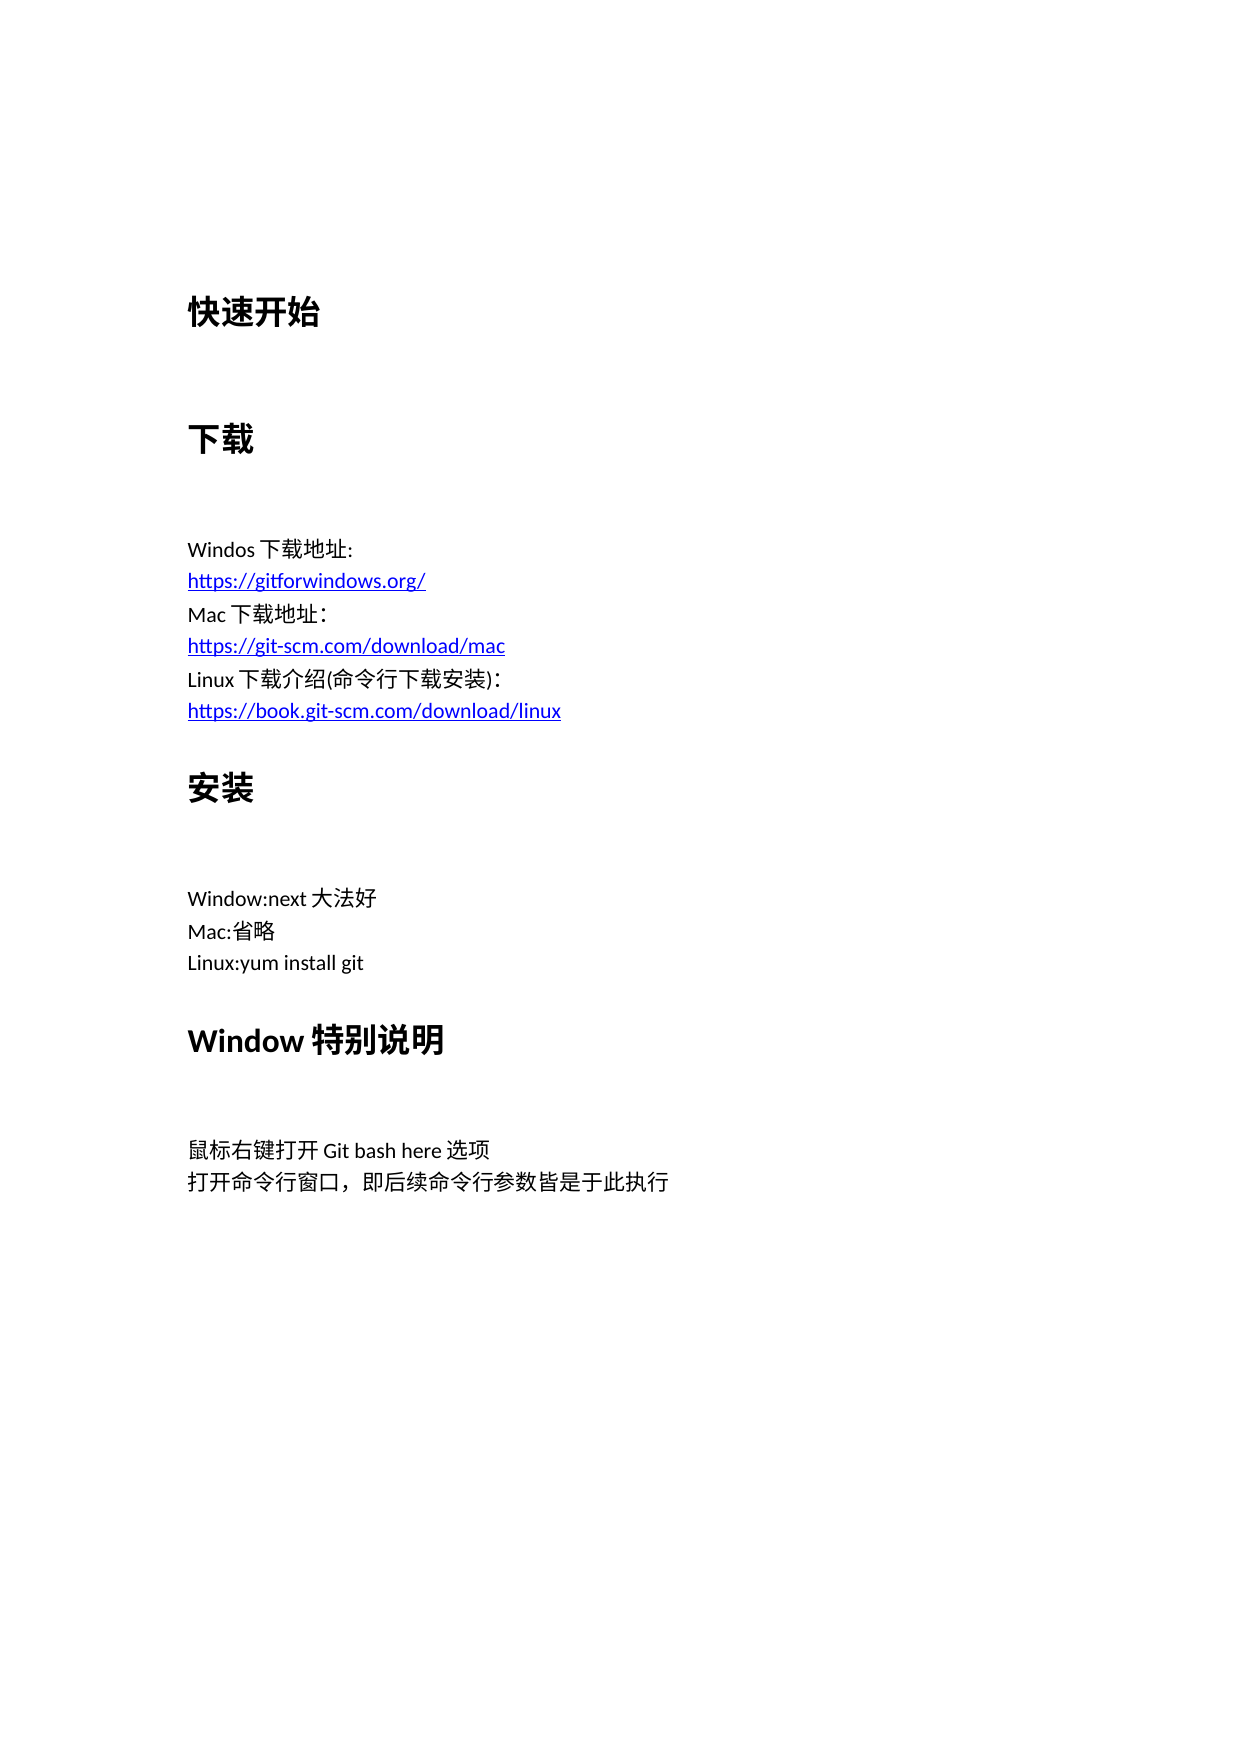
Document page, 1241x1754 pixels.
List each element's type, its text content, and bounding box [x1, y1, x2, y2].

text Window:next大法好 [187, 881, 1053, 913]
text 鼠标右键打开Git bash here选项 [187, 1132, 1053, 1165]
subtitle 快速开始 [187, 277, 1053, 342]
subtitle 下载 [187, 404, 1053, 469]
text https://book.git-scm.com/download/linux [187, 694, 1053, 726]
text https://git-scm.com/download/mac [187, 629, 1053, 661]
text Linux:yum install git [187, 946, 1053, 978]
text Windos下载地址: [187, 531, 1053, 564]
subtitle 安装 [187, 753, 1053, 818]
text https://gitforwindows.org/ [187, 564, 1053, 596]
text Linux下载介绍(命令行下载安装)： [187, 661, 1053, 694]
text 打开命令行窗口，即后续命令行参数皆是于此执行 [187, 1165, 1053, 1197]
subtitle Window特别说明 [187, 1005, 1053, 1070]
text Mac下载地址： [187, 596, 1053, 629]
text Mac:省略 [187, 913, 1053, 946]
